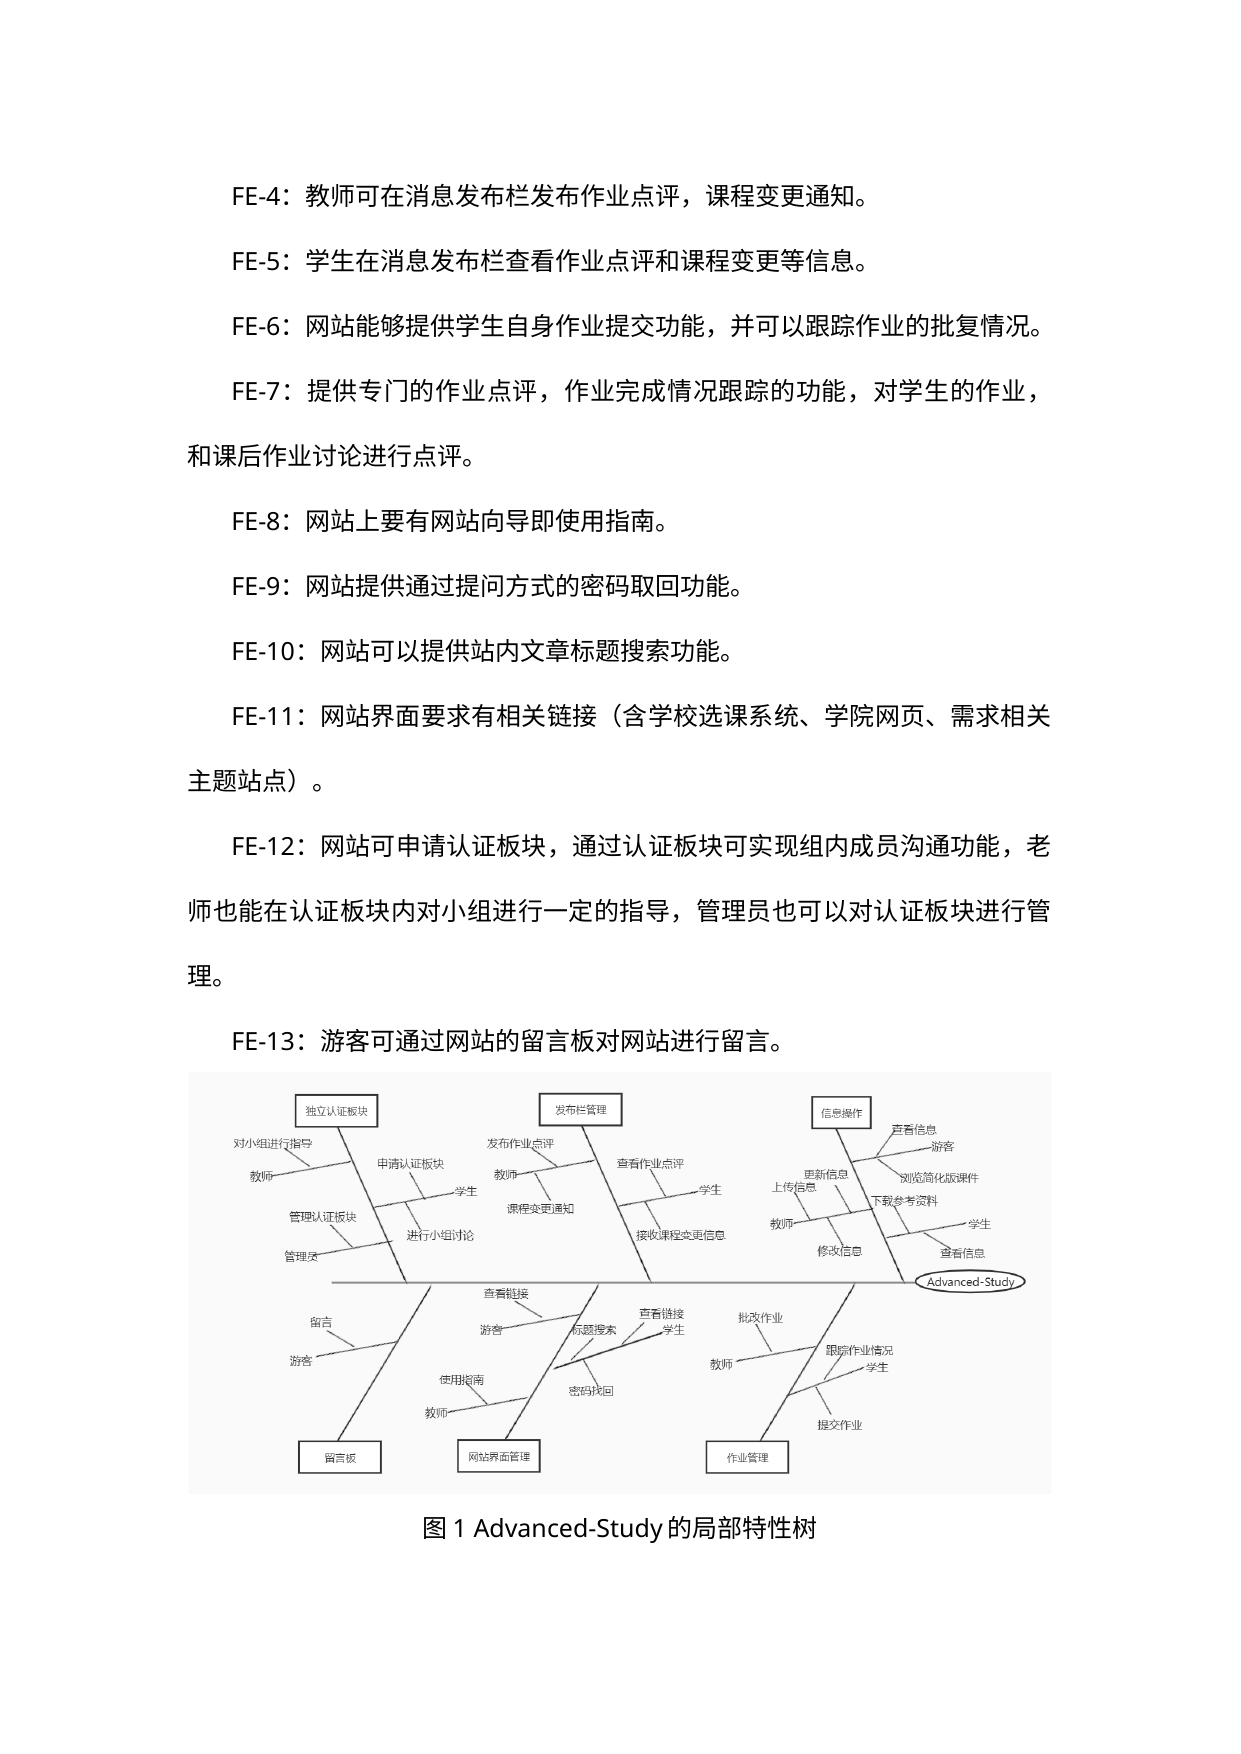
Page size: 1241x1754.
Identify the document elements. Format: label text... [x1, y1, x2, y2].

text FE-6：网站能够提供学生自身作业提交功能，并可以跟踪作业的批复情况。 [187, 292, 1053, 357]
text FE-8：网站上要有网站向导即使用指南。 [187, 487, 1053, 552]
text FE-4：教师可在消息发布栏发布作业点评，课程变更通知。 [187, 162, 1053, 227]
text FE-7：提供专门的作业点评，作业完成情况跟踪的功能，对学生的作业，和课后作业讨论进行点评。 [187, 357, 1053, 487]
text FE-5：学生在消息发布栏查看作业点评和课程变更等信息。 [187, 227, 1053, 292]
text FE-10：网站可以提供站内文章标题搜索功能。 [187, 617, 1053, 682]
text FE-12：网站可申请认证板块，通过认证板块可实现组内成员沟通功能，老师也能在认证板块内对小组进行一定的指导，管理员也可以对认证板块进行管理。 [187, 812, 1053, 1007]
text FE-13：游客可通过网站的留言板对网站进行留言。 [187, 1007, 1053, 1072]
text FE-9：网站提供通过提问方式的密码取回功能。 [187, 552, 1053, 617]
text 图1 Advanced-Study的局部特性树 [187, 1494, 1053, 1559]
text FE-11：网站界面要求有相关链接（含学校选课系统、学院网页、需求相关主题站点）。 [187, 682, 1053, 812]
picture [188, 1072, 1052, 1494]
